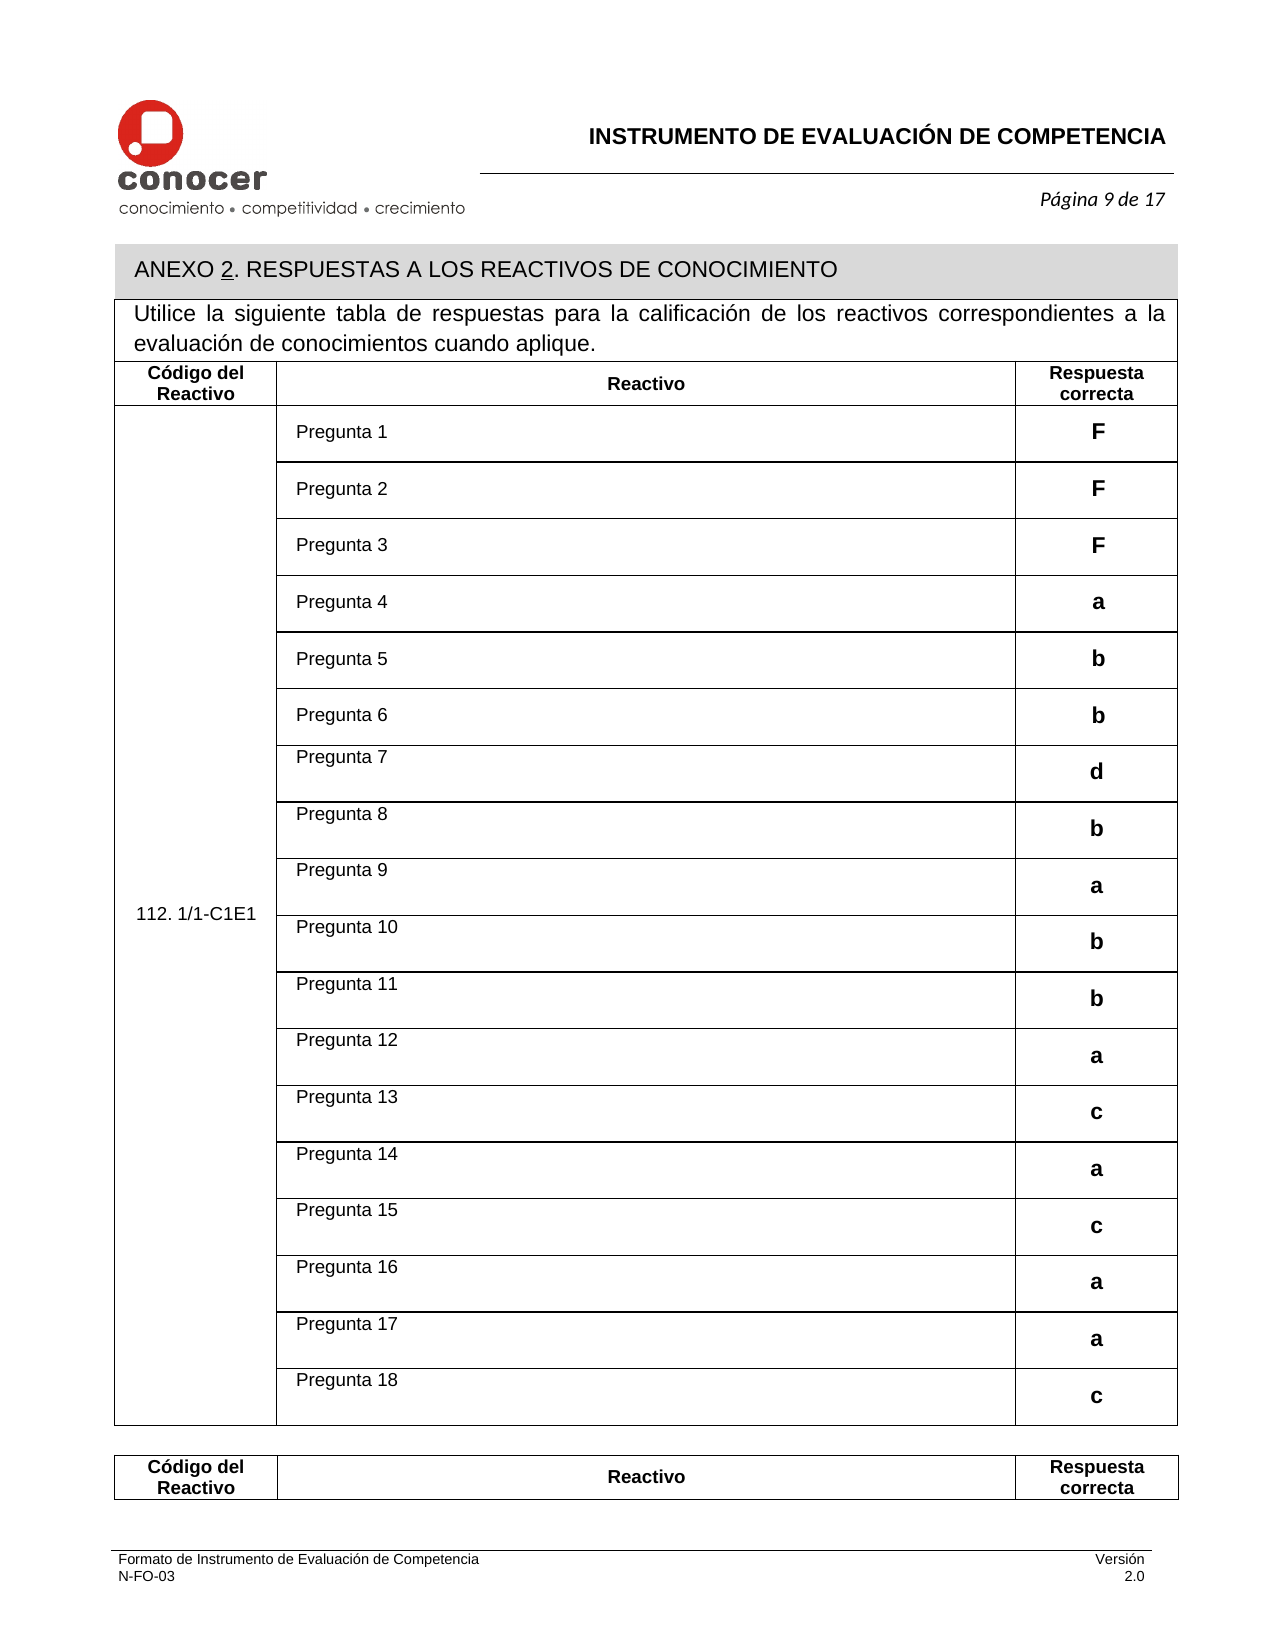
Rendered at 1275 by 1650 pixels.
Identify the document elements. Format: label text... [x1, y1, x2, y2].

table_cell Pregunta 16 [277, 1256, 1015, 1311]
table_header Código del Reactivo [115, 1456, 277, 1499]
table_cell Pregunta 7 [277, 746, 1015, 801]
table_cell Pregunta 2 [277, 463, 1015, 518]
table_header Reactivo [278, 1456, 1015, 1499]
table_cell Pregunta 17 [277, 1313, 1015, 1368]
table_cell c [1016, 1369, 1177, 1425]
table_cell Pregunta 5 [277, 633, 1015, 688]
table_header Respuesta correcta [1016, 1456, 1178, 1499]
table_cell c [1016, 1086, 1177, 1141]
table_cell b [1016, 803, 1177, 858]
table_cell a [1016, 576, 1177, 631]
table_cell Respuesta correcta [1016, 362, 1177, 405]
table_header ANEXO 2. RESPUESTAS A LOS REACTIVOS DE CONOCIMIENTO [115, 244, 1178, 299]
table_cell Pregunta 8 [277, 803, 1015, 858]
table_cell d [1016, 746, 1177, 801]
table_cell a [1016, 1143, 1177, 1198]
table_cell F [1016, 406, 1177, 461]
table_cell b [1016, 633, 1177, 688]
table_cell b [1016, 916, 1177, 971]
table_cell Pregunta 18 [277, 1369, 1015, 1425]
table_cell b [1016, 689, 1177, 745]
table_cell a [1016, 859, 1177, 915]
table_cell Utilice la siguiente tabla de respuestas para la calificación de los reactivos correspondientes a la evaluación de conocimientos cuando aplique. [115, 300, 1177, 361]
table_cell Pregunta 11 [277, 973, 1015, 1028]
table_cell Pregunta 14 [277, 1143, 1015, 1198]
table_cell Pregunta 3 [277, 519, 1015, 575]
table_cell Pregunta 1 [277, 406, 1015, 461]
picture [118, 100, 267, 190]
table_cell Pregunta 4 [277, 576, 1015, 631]
table_cell F [1016, 519, 1177, 575]
table_cell b [1016, 973, 1177, 1028]
table_cell a [1016, 1029, 1177, 1085]
table_cell Código del Reactivo [115, 362, 276, 405]
table_cell a [1016, 1256, 1177, 1311]
table_cell Pregunta 13 [277, 1086, 1015, 1141]
table_cell Pregunta 10 [277, 916, 1015, 971]
table_cell Pregunta 6 [277, 689, 1015, 745]
table_cell a [1016, 1313, 1177, 1368]
table_cell c [1016, 1199, 1177, 1255]
table_cell 112. 1/1-C1E1 [115, 406, 276, 1425]
table_cell Reactivo [277, 362, 1015, 405]
table_cell Pregunta 12 [277, 1029, 1015, 1085]
table_cell Pregunta 9 [277, 859, 1015, 915]
table_cell F [1016, 463, 1177, 518]
table_cell Pregunta 15 [277, 1199, 1015, 1255]
